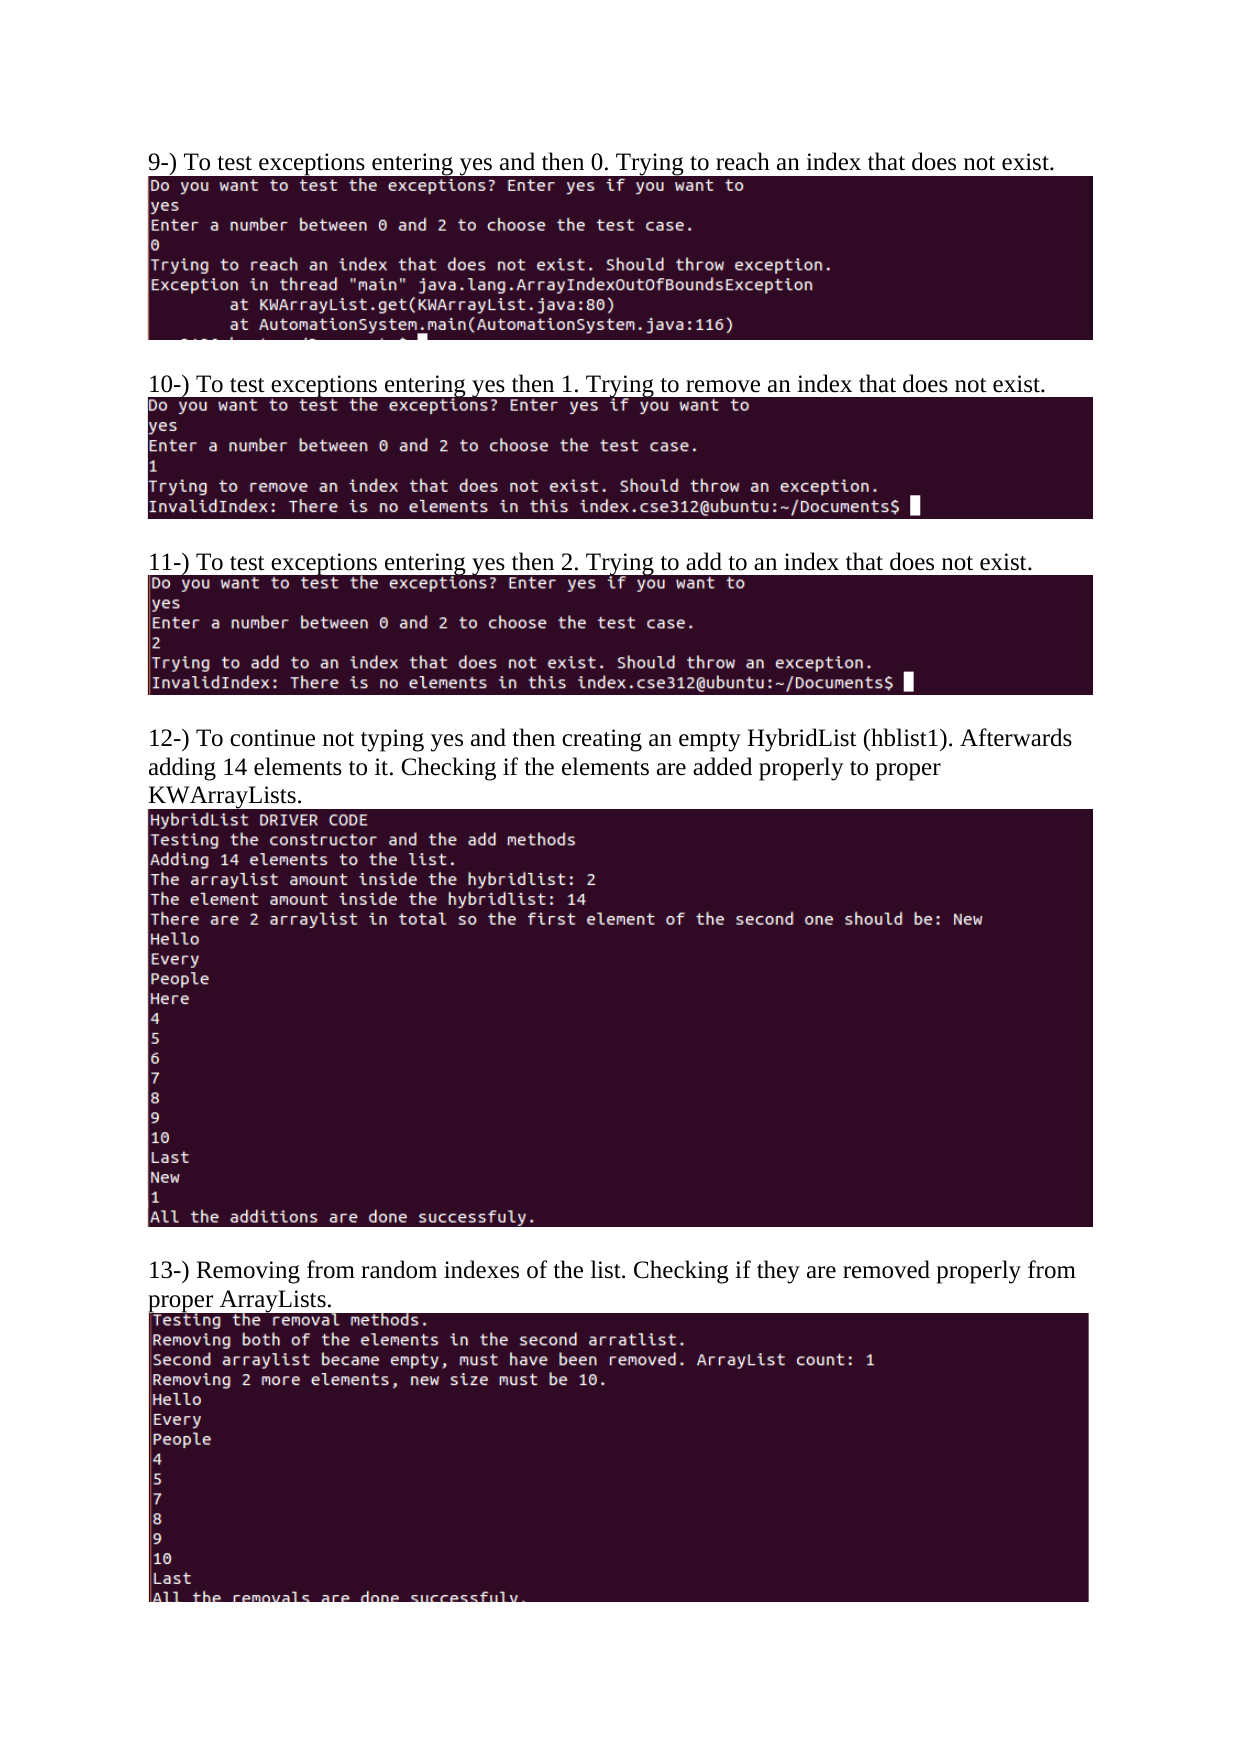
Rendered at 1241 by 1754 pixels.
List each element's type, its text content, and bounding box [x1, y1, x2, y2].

text 13-) Removing from random indexes of the list. Checking if they are removed properly from proper ArrayLists. [148, 1255, 1090, 1312]
text 11-) To test exceptions entering yes then 2. Trying to add to an index that does not exist. [148, 547, 1090, 575]
text 14-) To check exceptions typing yes then 0. Trying to reach an index that does not exist. [148, 1312, 1090, 1341]
picture [147, 575, 1093, 695]
text 10-) To test exceptions entering yes then 1. Trying to remove an index that does not exist. [148, 369, 1090, 397]
picture [147, 1402, 1088, 1602]
text 9-) To test exceptions entering yes and then 0. Trying to reach an index that does not exist. [148, 147, 1090, 176]
picture [147, 809, 1093, 1227]
picture [147, 397, 1093, 519]
text 15-) To check exceptions typing yes then 1. Trying to remove an index that does not exist. [148, 1370, 1090, 1399]
text 12-) To continue not typing yes and then creating an empty HybridList (hblist1). Afterwards adding 14 elements to it. Checking if the elements are added properly to proper KWArrayLists. [148, 723, 1090, 809]
picture [147, 176, 1093, 340]
